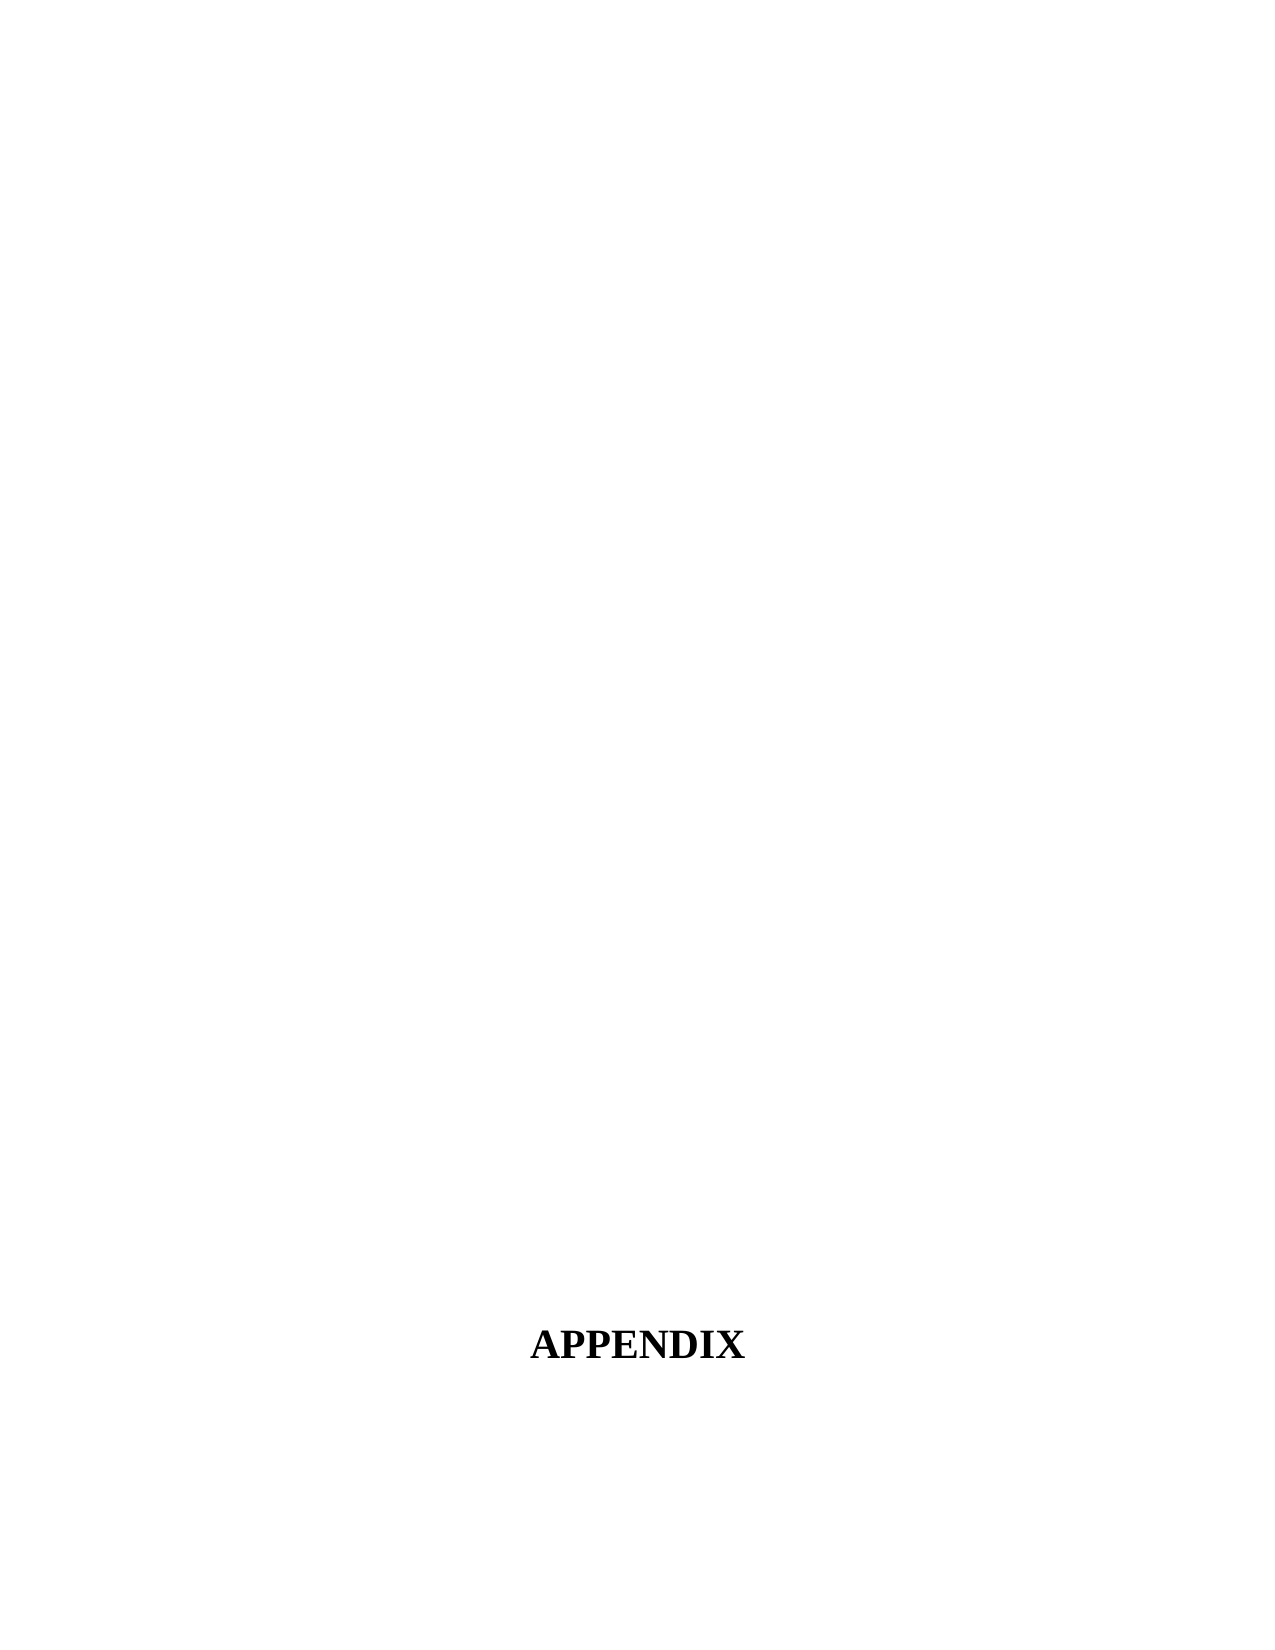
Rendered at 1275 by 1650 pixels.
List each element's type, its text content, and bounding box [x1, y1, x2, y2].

text APPENDIX [150, 1319, 1125, 1367]
